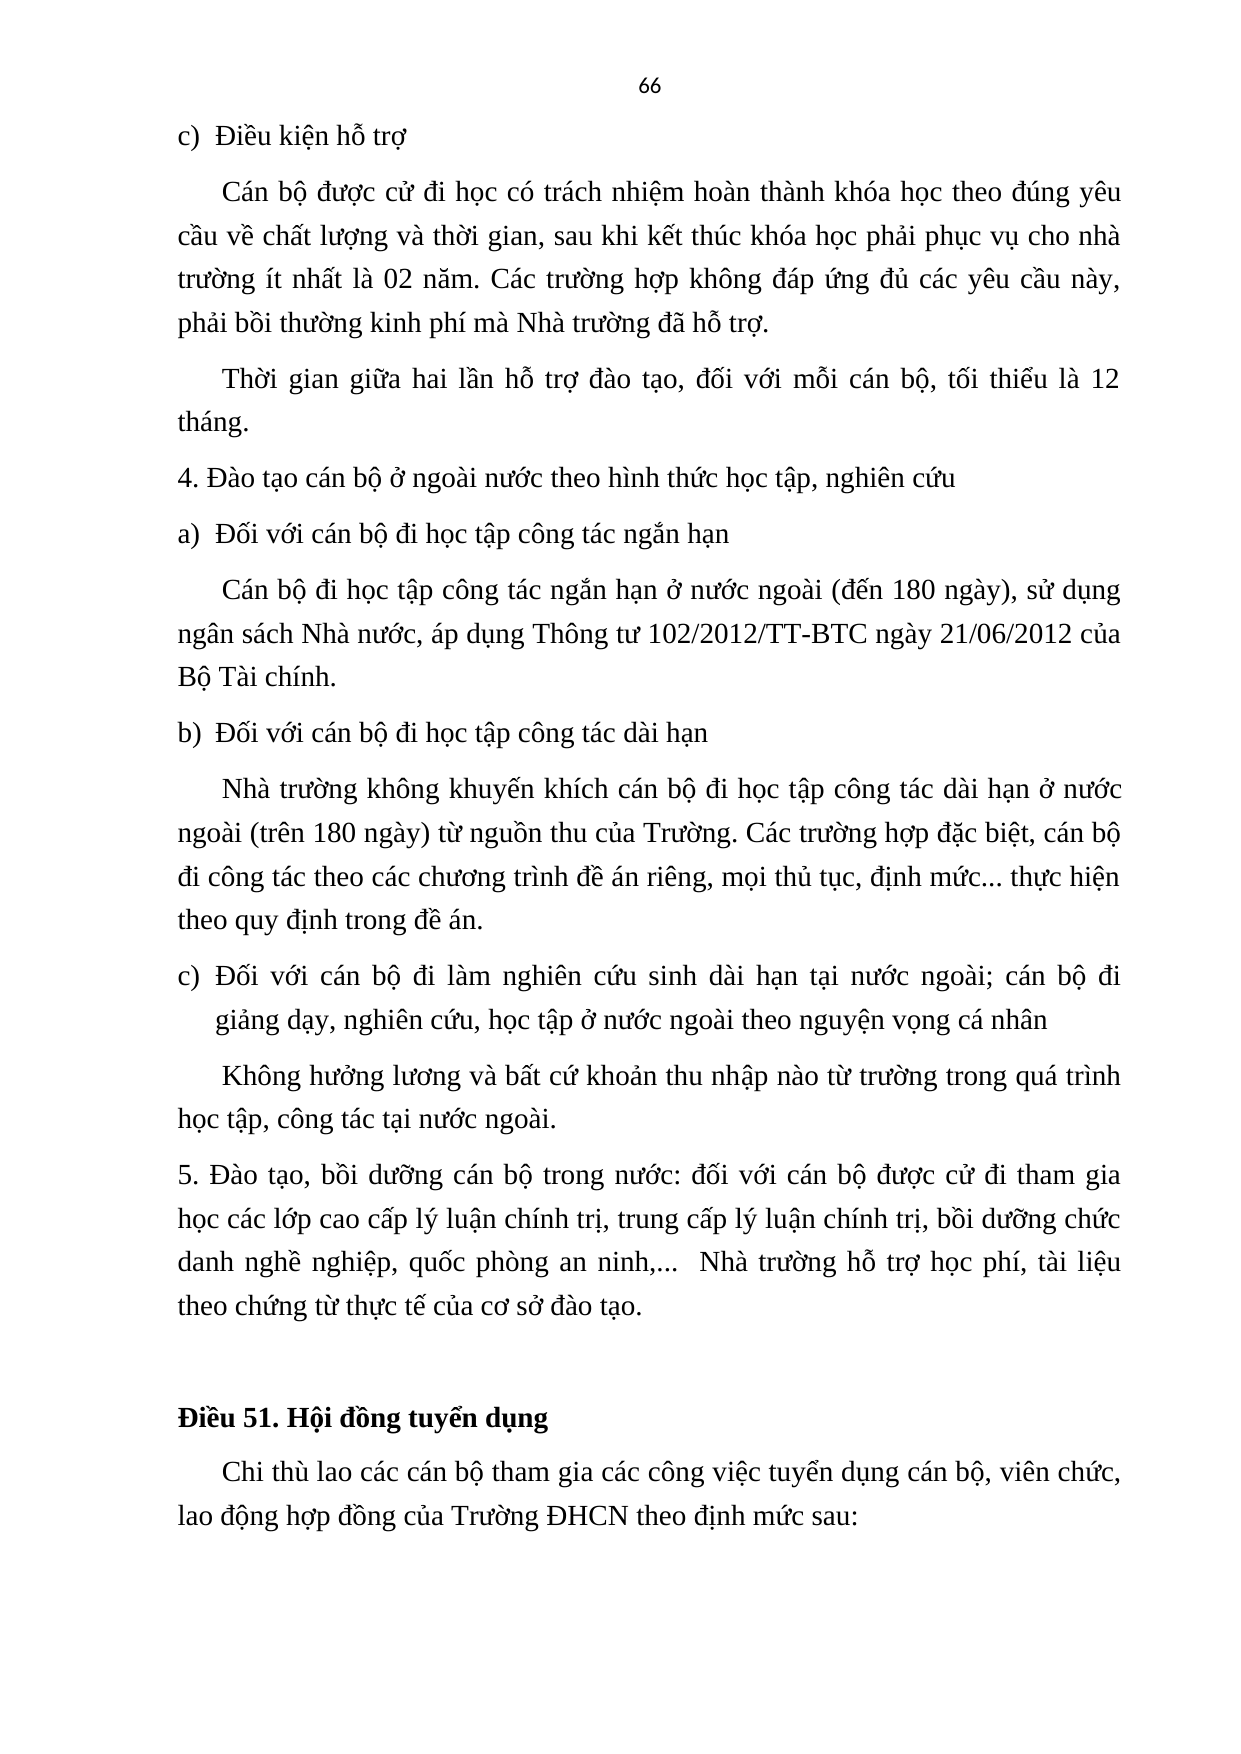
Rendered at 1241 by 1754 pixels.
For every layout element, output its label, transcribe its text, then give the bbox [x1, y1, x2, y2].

text Cán bộ đi học tập công tác ngắn hạn ở nước ngoài (đến 180 ngày), sử dụng ngân sách Nhà nước, áp dụng Thông tư 102/2012/TT-BTC ngày 21/06/2012 của Bộ Tài chính. [177, 572, 1122, 693]
text Thời gian giữa hai lần hỗ trợ đào tạo, đối với mỗi cán bộ, tối thiểu là 12 tháng. [177, 361, 1122, 438]
text Không hưởng lương và bất cứ khoản thu nhập nào từ trường trong quá trình học tập, công tác tại nước ngoài. [177, 1058, 1122, 1135]
text Điều 51. Hội đồng tuyển dụng [177, 1400, 1122, 1434]
text Chi thù lao các cán bộ tham gia các công việc tuyển dụng cán bộ, viên chức, lao động hợp đồng của Trường ĐHCN theo định mức sau: [177, 1454, 1122, 1532]
list Đối với cán bộ đi học tập công tác ngắn hạn [177, 516, 1122, 550]
text 5. Đào tạo, bồi dưỡng cán bộ trong nước: đối với cán bộ được cử đi tham gia học các lớp cao cấp lý luận chính trị, trung cấp lý luận chính trị, bồi dưỡng chức danh nghề nghiệp, quốc phòng an ninh,... Nhà trường hỗ trợ học phí, tài liệu theo chứng từ thực tế của cơ sở đào tạo. [177, 1157, 1122, 1322]
list Đối với cán bộ đi học tập công tác dài hạn [177, 716, 1122, 749]
text Cán bộ được cử đi học có trách nhiệm hoàn thành khóa học theo đúng yêu cầu về chất lượng và thời gian, sau khi kết thúc khóa học phải phục vụ cho nhà trường ít nhất là 02 năm. Các trường hợp không đáp ứng đủ các yêu cầu này, phải bồi thường kinh phí mà Nhà trường đã hỗ trợ. [177, 174, 1122, 338]
text Nhà trường không khuyến khích cán bộ đi học tập công tác dài hạn ở nước ngoài (trên 180 ngày) từ nguồn thu của Trường. Các trường hợp đặc biệt, cán bộ đi công tác theo các chương trình đề án riêng, mọi thủ tục, định mức... thực hiện theo quy định trong đề án. [177, 772, 1122, 936]
list Điều kiện hỗ trợ [177, 118, 1122, 152]
text 4. Đào tạo cán bộ ở ngoài nước theo hình thức học tập, nghiên cứu [177, 460, 1122, 494]
list Đối với cán bộ đi làm nghiên cứu sinh dài hạn tại nước ngoài; cán bộ đi giảng dạy, nghiên cứu, học tập ở nước ngoài theo nguyện vọng cá nhân [177, 958, 1122, 1035]
